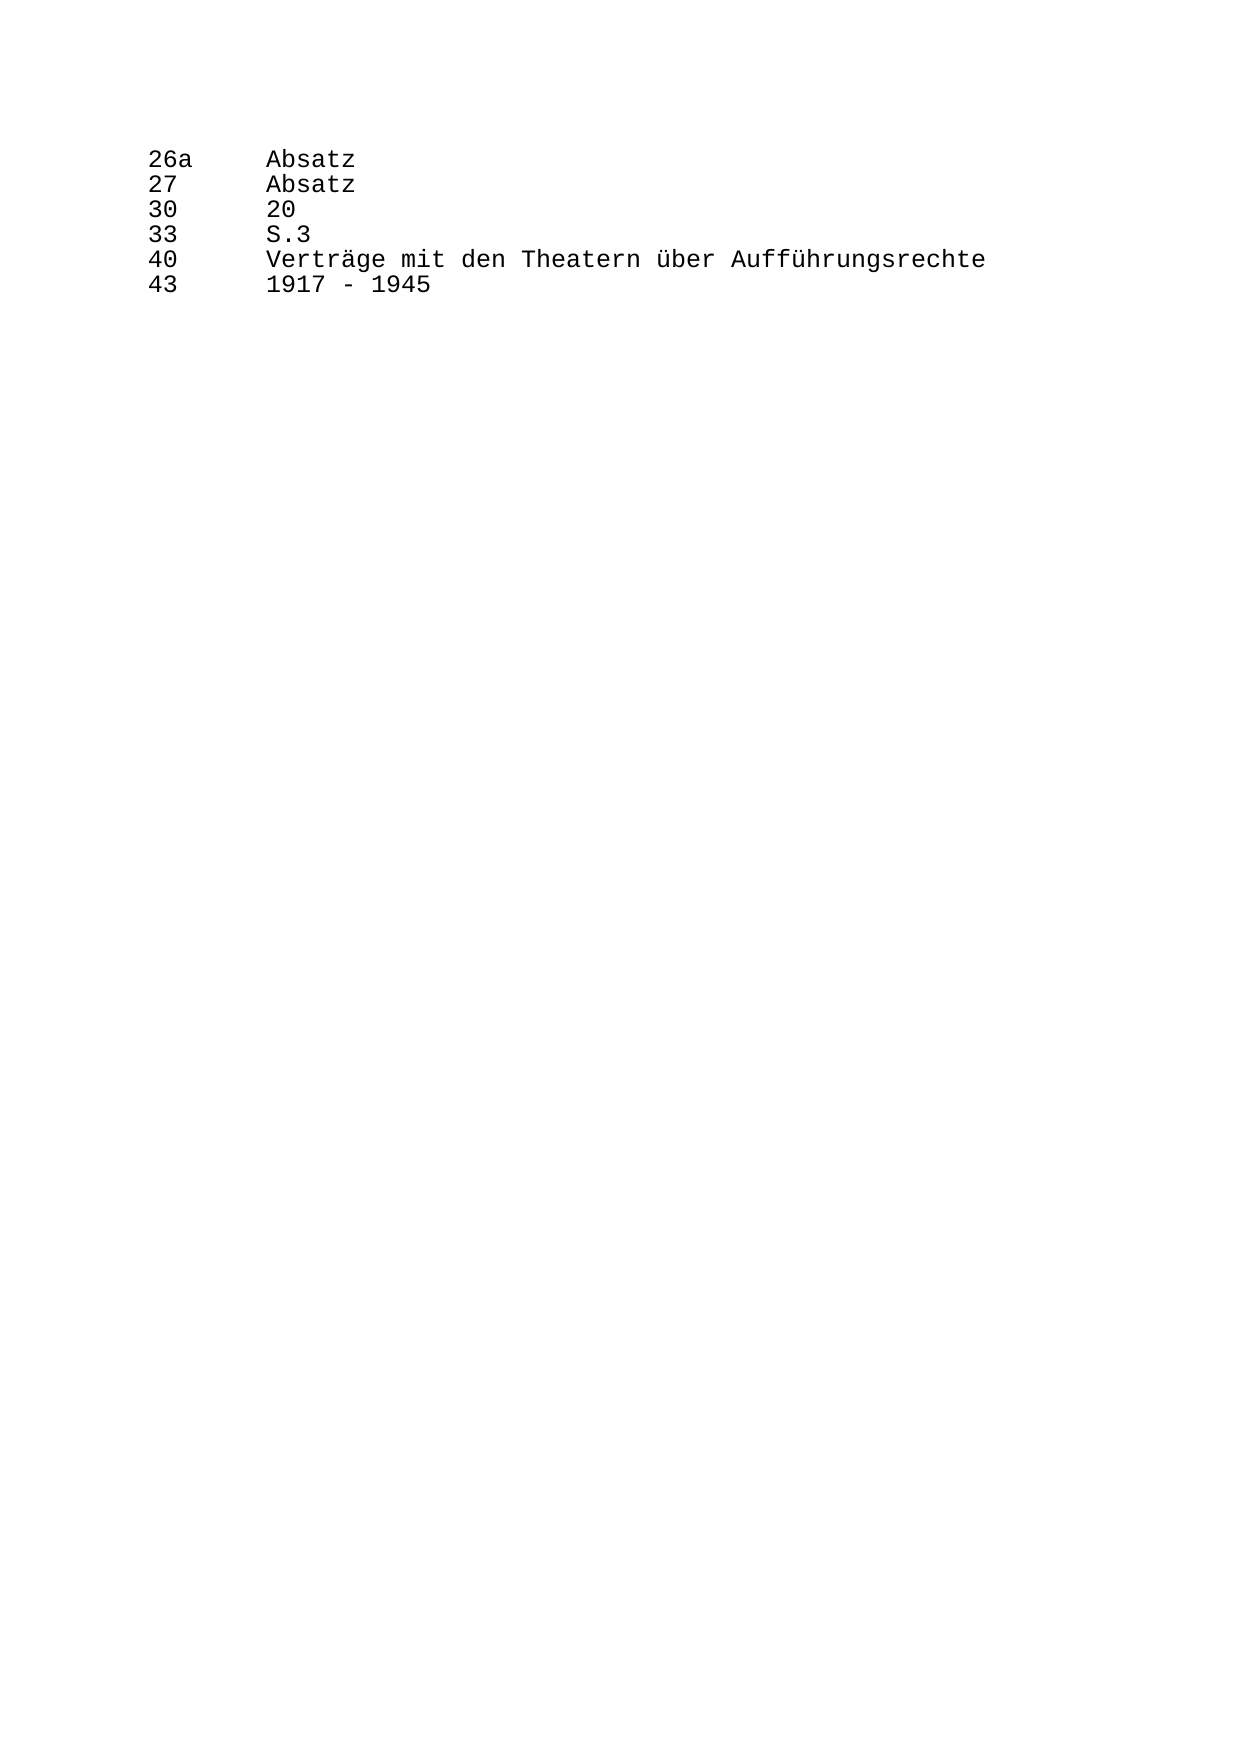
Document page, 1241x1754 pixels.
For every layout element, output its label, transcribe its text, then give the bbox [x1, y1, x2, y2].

text 27 Absatz [148, 173, 1093, 198]
text 30 20 [148, 198, 1093, 223]
text 43 1917 - 1945 [148, 273, 1093, 298]
text 33 S.3 [148, 223, 1093, 248]
text 26a Absatz [148, 148, 1093, 173]
text 40 Verträge mit den Theatern über s[Aufführungsrecht]se [148, 248, 1093, 273]
